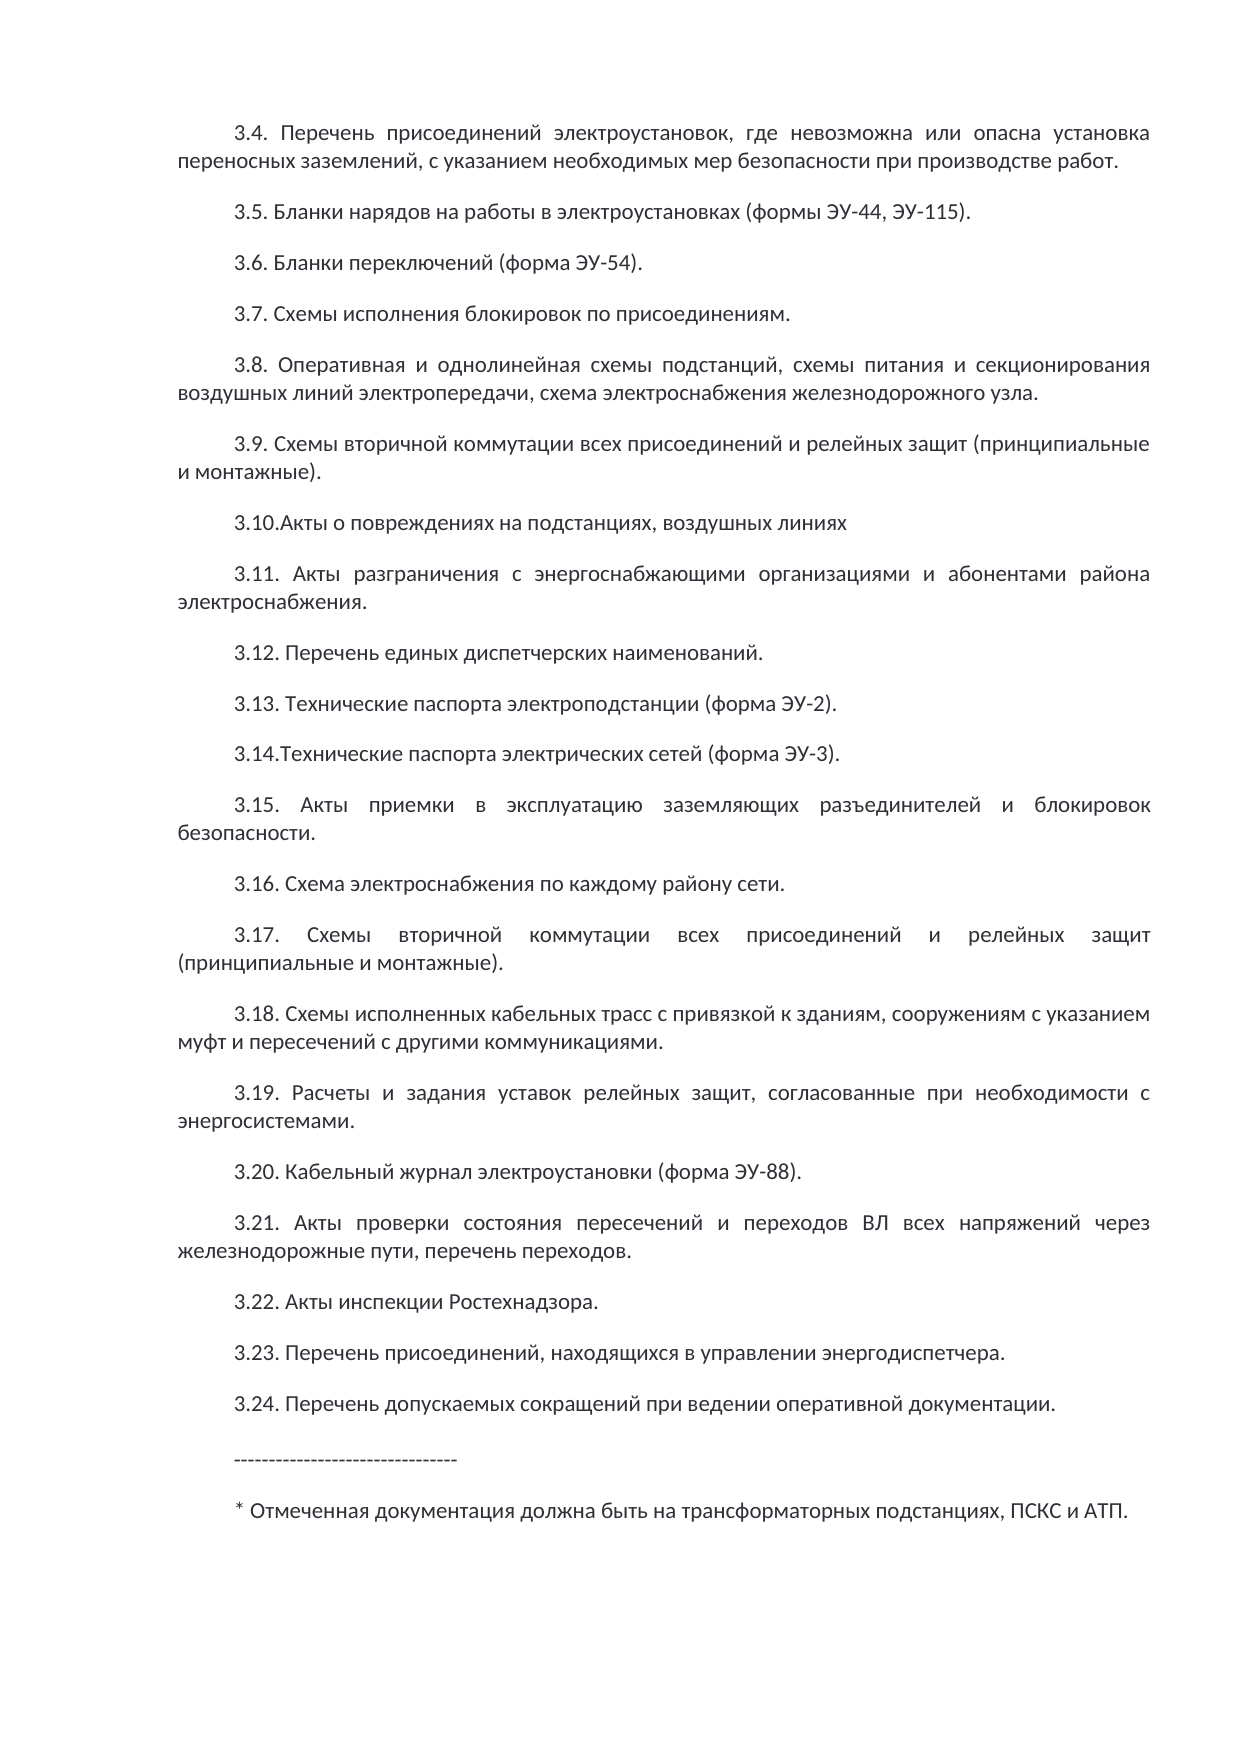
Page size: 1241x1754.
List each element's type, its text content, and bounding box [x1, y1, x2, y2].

text 3.10.Акты о повреждениях на подстанциях, воздушных линиях [177, 508, 1152, 536]
text 3.8. Оперативная и однолинейная схемы подстанций, схемы питания и секционирования воздушных линий электропередачи, схема электроснабжения железнодорожного узла. [177, 350, 1152, 406]
text 3.13. Технические паспорта электроподстанции (форма ЭУ-2). [177, 689, 1152, 717]
text -------------------------------- [177, 1445, 1152, 1473]
text * Отмеченная документация должна быть на трансформаторных подстанциях, ПСКС и АТП. [177, 1496, 1152, 1524]
text 3.9. Схемы вторичной коммутации всех присоединений и релейных защит (принципиальные и монтажные). [177, 429, 1152, 485]
text 3.4. Перечень присоединений электроустановок, где невозможна или опасна установка переносных заземлений, с указанием необходимых мер безопасности при производстве работ. [177, 118, 1152, 174]
text 3.16. Схема электроснабжения по каждому району сети. [177, 869, 1152, 897]
text 3.24. Перечень допускаемых сокращений при ведении оперативной документации. [177, 1389, 1152, 1417]
text 3.19. Расчеты и задания уставок релейных защит, согласованные при необходимости с энергосистемами. [177, 1078, 1152, 1134]
text 3.11. Акты разграничения с энергоснабжающими организациями и абонентами района электроснабжения. [177, 559, 1152, 615]
text 3.14.Технические паспорта электрических сетей (форма ЭУ-3). [177, 739, 1152, 768]
text 3.21. Акты проверки состояния пересечений и переходов ВЛ всех напряжений через железнодорожные пути, перечень переходов. [177, 1208, 1152, 1264]
text 3.20. Кабельный журнал электроустановки (форма ЭУ-88). [177, 1157, 1152, 1185]
text 3.23. Перечень присоединений, находящихся в управлении энергодиспетчера. [177, 1338, 1152, 1366]
text 3.12. Перечень единых диспетчерских наименований. [177, 638, 1152, 666]
text 3.15. Акты приемки в эксплуатацию заземляющих разъединителей и блокировок безопасности. [177, 791, 1152, 847]
text 3.18. Схемы исполненных кабельных трасс с привязкой к зданиям, сооружениям с указанием муфт и пересечений с другими коммуникациями. [177, 999, 1152, 1055]
text 3.5. Бланки нарядов на работы в электроустановках (формы ЭУ-44, ЭУ-115). [177, 197, 1152, 225]
text 3.7. Схемы исполнения блокировок по присоединениям. [177, 299, 1152, 327]
text 3.6. Бланки переключений (форма ЭУ-54). [177, 248, 1152, 276]
text 3.22. Акты инспекции Ростехнадзора. [177, 1287, 1152, 1315]
text 3.17. Схемы вторичной коммутации всех присоединений и релейных защит (принципиальные и монтажные). [177, 920, 1152, 976]
